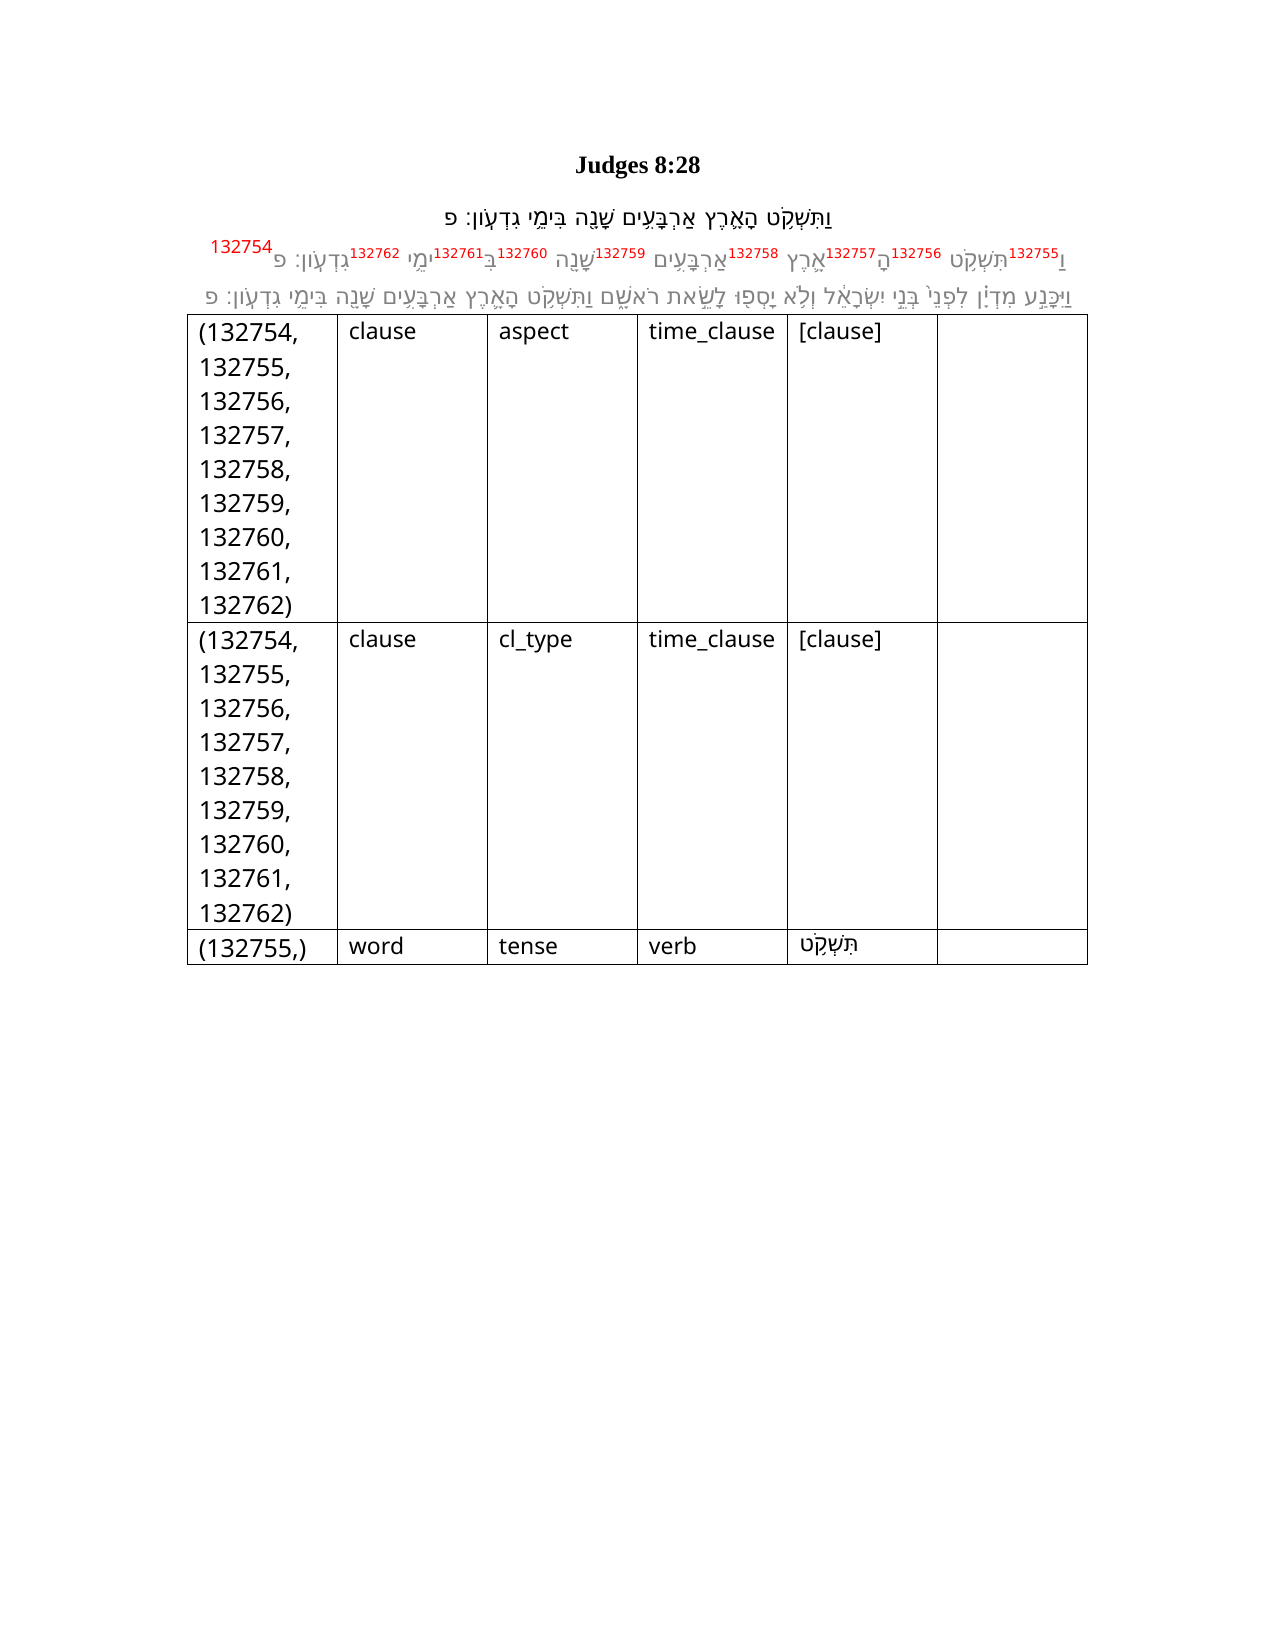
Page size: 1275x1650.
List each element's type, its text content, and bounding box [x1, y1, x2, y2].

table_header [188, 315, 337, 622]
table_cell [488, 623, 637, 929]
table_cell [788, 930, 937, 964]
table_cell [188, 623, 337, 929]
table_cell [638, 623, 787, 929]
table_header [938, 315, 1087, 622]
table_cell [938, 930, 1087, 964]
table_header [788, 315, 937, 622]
text 132754וַ132755תִּשְׁקֹ֥ט 132756הָ132757אָ֛רֶץ 132758אַרְבָּעִ֥ים 132759שָׁנָ֖ה 132760בִּ132761ימֵ֥י 132762גִדְעֹֽון׃ פ [187, 234, 1087, 277]
text Judges 8:28 [187, 150, 1087, 179]
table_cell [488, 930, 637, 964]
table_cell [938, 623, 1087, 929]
text וַיִּכָּנַ֣ע מִדְיָ֗ן לִפְנֵי֙ בְּנֵ֣י יִשְׂרָאֵ֔ל וְלֹ֥א יָסְפ֖וּ לָשֵׂ֣את רֹאשָׁ֑ם וַתִּשְׁקֹ֥ט הָאָ֛רֶץ אַרְבָּעִ֥ים שָׁנָ֖ה בִּימֵ֥י גִדְעֹֽון׃ פ [187, 283, 1087, 310]
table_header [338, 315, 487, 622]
text וַתִּשְׁקֹ֥ט הָאָ֛רֶץ אַרְבָּעִ֥ים שָׁנָ֖ה בִּימֵ֥י גִדְעֹֽון׃ פ [187, 204, 1087, 231]
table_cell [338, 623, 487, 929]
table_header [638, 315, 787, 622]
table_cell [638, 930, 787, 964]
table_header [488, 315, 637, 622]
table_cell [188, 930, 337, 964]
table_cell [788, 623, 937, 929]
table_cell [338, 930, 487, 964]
